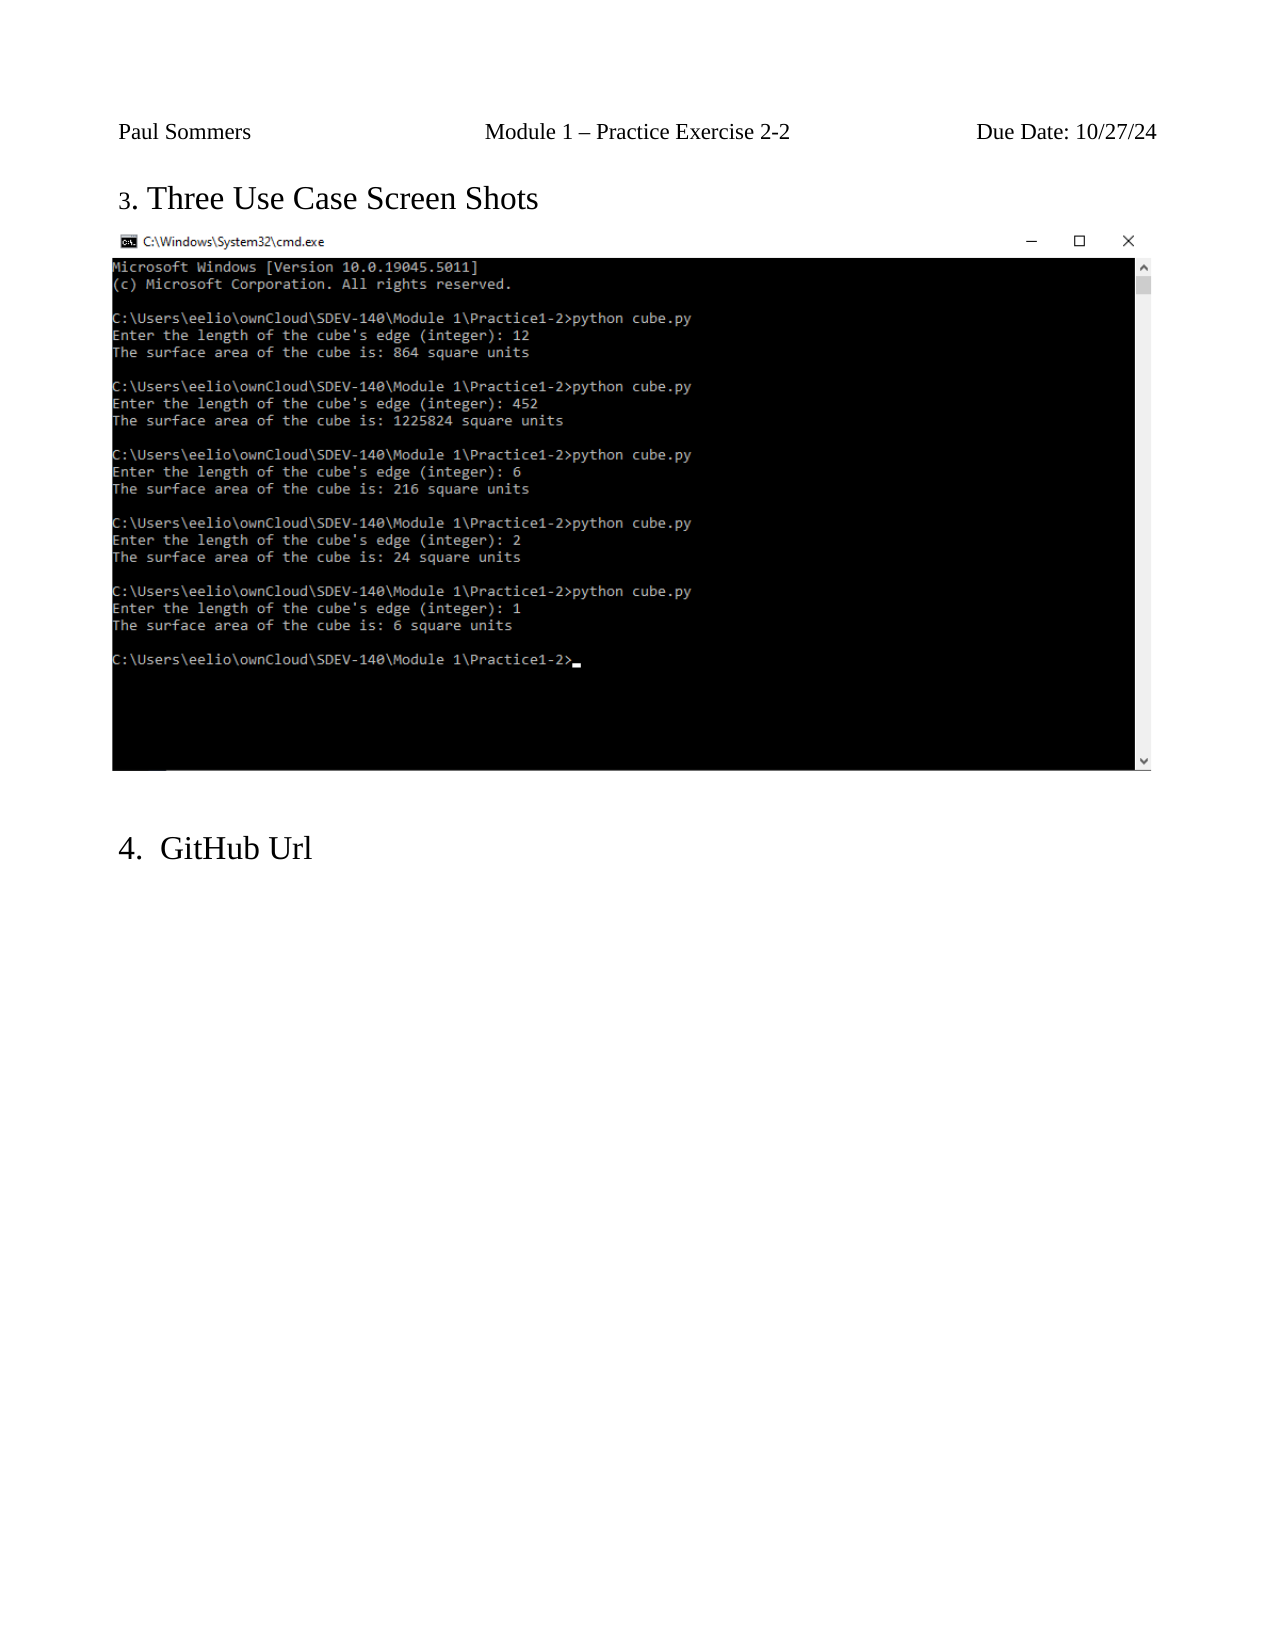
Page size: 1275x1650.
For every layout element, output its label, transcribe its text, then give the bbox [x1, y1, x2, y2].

text 4. GitHub Url [118, 828, 1157, 866]
text 3. Three Use Case Screen Shots [118, 178, 1157, 216]
picture [112, 226, 1152, 771]
